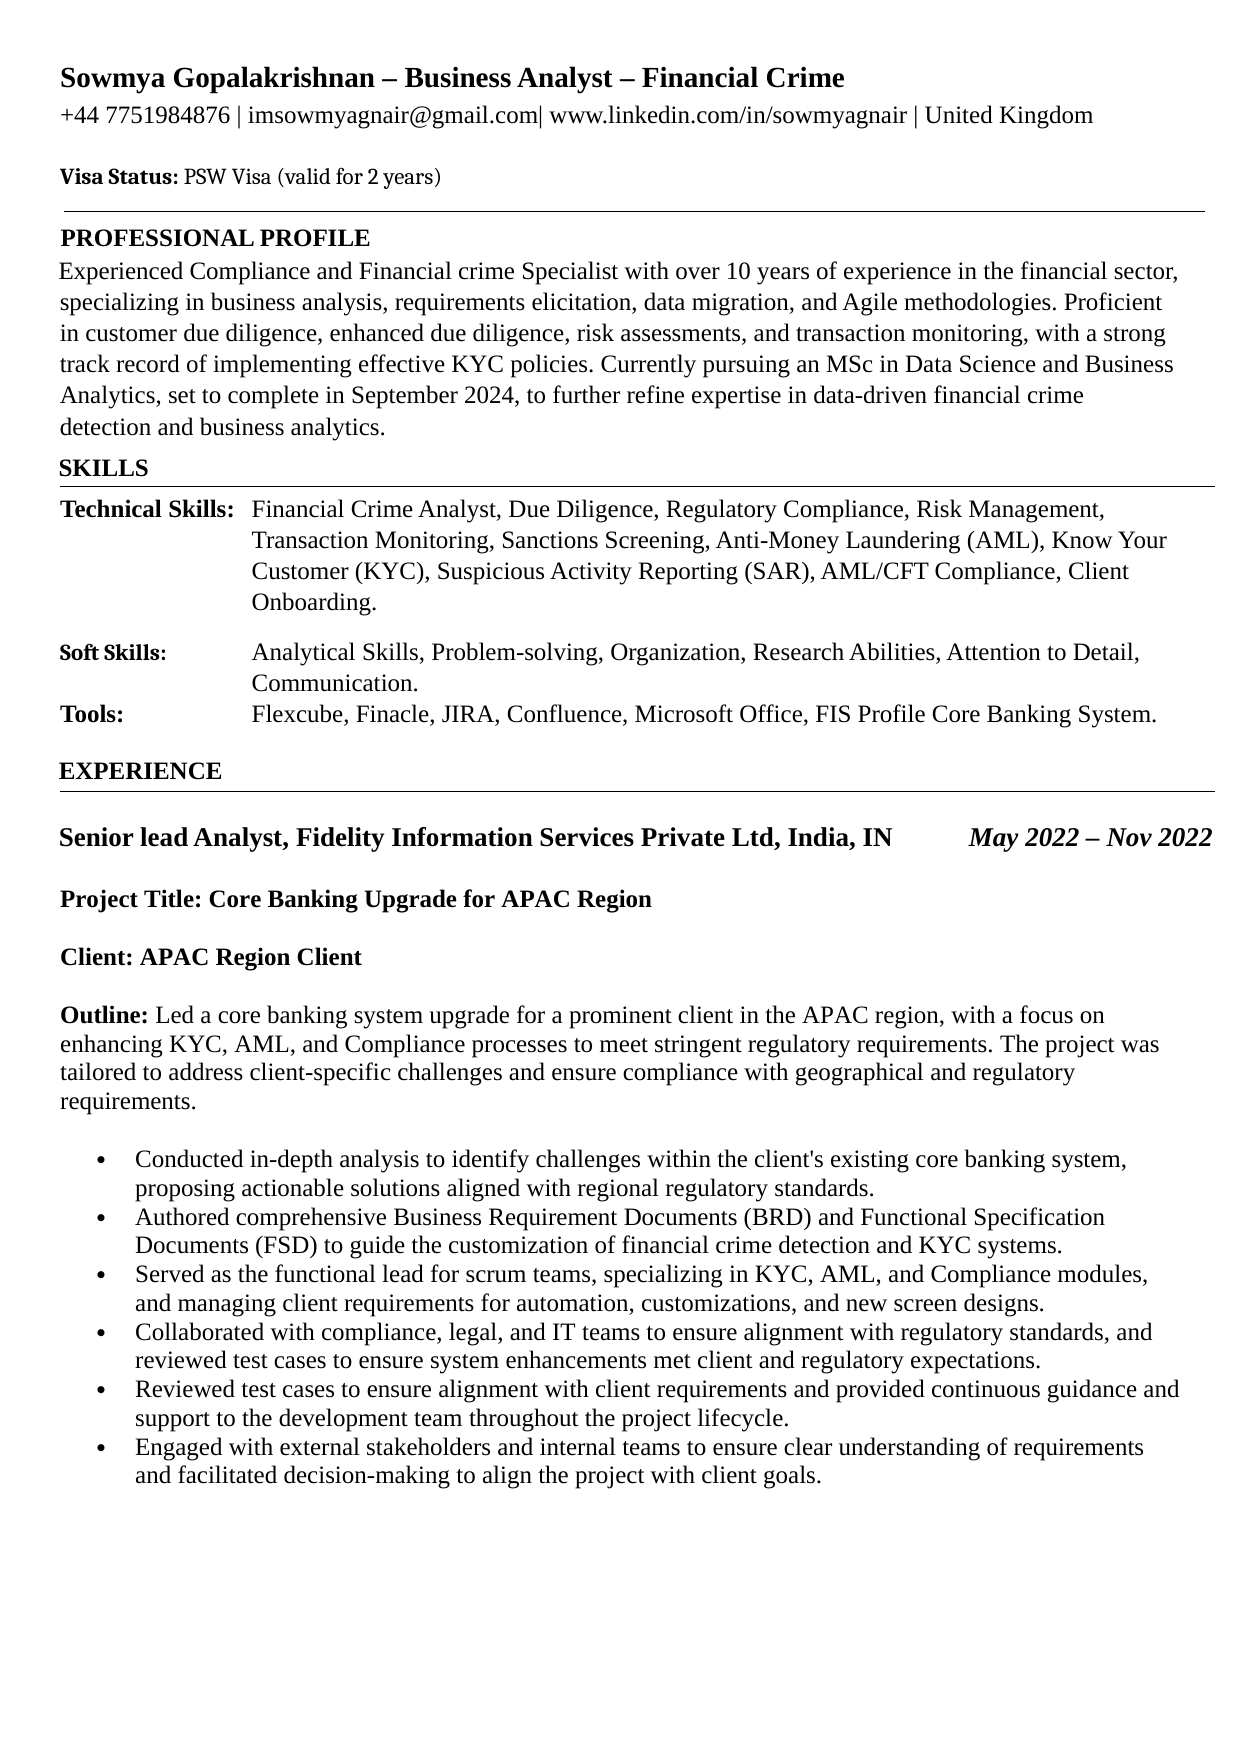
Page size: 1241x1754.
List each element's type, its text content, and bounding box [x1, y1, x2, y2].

text Visa Status: PSW Visa (valid for 2 years) [60, 163, 1180, 190]
list Conducted in-depth analysis to identify challenges within the client's existing core banking system, proposing actionable solutions aligned with regional regulatory standards. [97, 1144, 1180, 1202]
subtitle Experienced Compliance and Financial crime Specialist with over 10 years of experience in the financial sector, specializing in business analysis, requirements elicitation, data migration, and Agile methodologies. Proficient in customer due diligence, enhanced due diligence, risk assessments, and transaction monitoring, with a strong track record of implementing effective KYC policies. Currently pursuing an MSc in Data Science and Business Analytics, set to complete in September 2024, to further refine expertise in data-driven financial crime detection and business analytics. [58, 256, 1180, 440]
list Authored comprehensive Business Requirement Documents (BRD) and Functional Specification Documents (FSD) to guide the customization of financial crime detection and KYC systems. [97, 1202, 1180, 1259]
list Served as the functional lead for scrum teams, specializing in KYC, AML, and Compliance modules, and managing client requirements for automation, customizations, and new screen designs. [97, 1259, 1180, 1317]
text +44 7751984876 | imsowmyagnair@gmail.com| www.linkedin.com/in/sowmyagnair | United Kingdom [60, 100, 1180, 129]
table_cell Flexcube, Finacle, JIRA, Confluence, Microsoft Office, FIS Profile Core Banking System. [251, 699, 1182, 730]
text Sowmya Gopalakrishnan – Business Analyst – Financial Crime [60, 60, 1180, 93]
table_cell Soft Skills: [60, 637, 251, 699]
text Client: APAC Region Client [60, 942, 1180, 971]
text PROFESSIONAL PROFILE [60, 223, 1180, 251]
list Reviewed test cases to ensure alignment with client requirements and provided continuous guidance and support to the development team throughout the project lifecycle. [97, 1374, 1180, 1432]
text Project Title: Core Banking Upgrade for APAC Region [60, 884, 1180, 913]
list Collaborated with compliance, legal, and IT teams to ensure alignment with regulatory standards, and reviewed test cases to ensure system enhancements met client and regulatory expectations. [97, 1317, 1180, 1374]
table_header Financial Crime Analyst, Due Diligence, Regulatory Compliance, Risk Management, Transaction Monitoring, Sanctions Screening, Anti-Money Laundering (AML), Know Your Customer (KYC), Suspicious Activity Reporting (SAR), AML/CFT Compliance, Client Onboarding. [251, 494, 1182, 637]
text Outline: Led a core banking system upgrade for a prominent client in the APAC region, with a focus on enhancing KYC, AML, and Compliance processes to meet stringent regulatory requirements. The project was tailored to address client-specific challenges and ensure compliance with geographical and regulatory requirements. [60, 1000, 1180, 1115]
list Engaged with external stakeholders and internal teams to ensure clear understanding of requirements and facilitated decision-making to align the project with client goals. [97, 1432, 1180, 1489]
subtitle SKILLS [58, 453, 1180, 481]
table_cell Tools: [60, 699, 251, 730]
table_header Technical Skills: [60, 494, 251, 637]
subtitle Senior lead Analyst, Fidelity Information Services Private Ltd, India, IN May 2022 – Nov 2022 [58, 821, 1180, 853]
table_cell Analytical Skills, Problem-solving, Organization, Research Abilities, Attention to Detail, Communication. [251, 637, 1182, 699]
subtitle EXPERIENCE [58, 756, 1180, 785]
